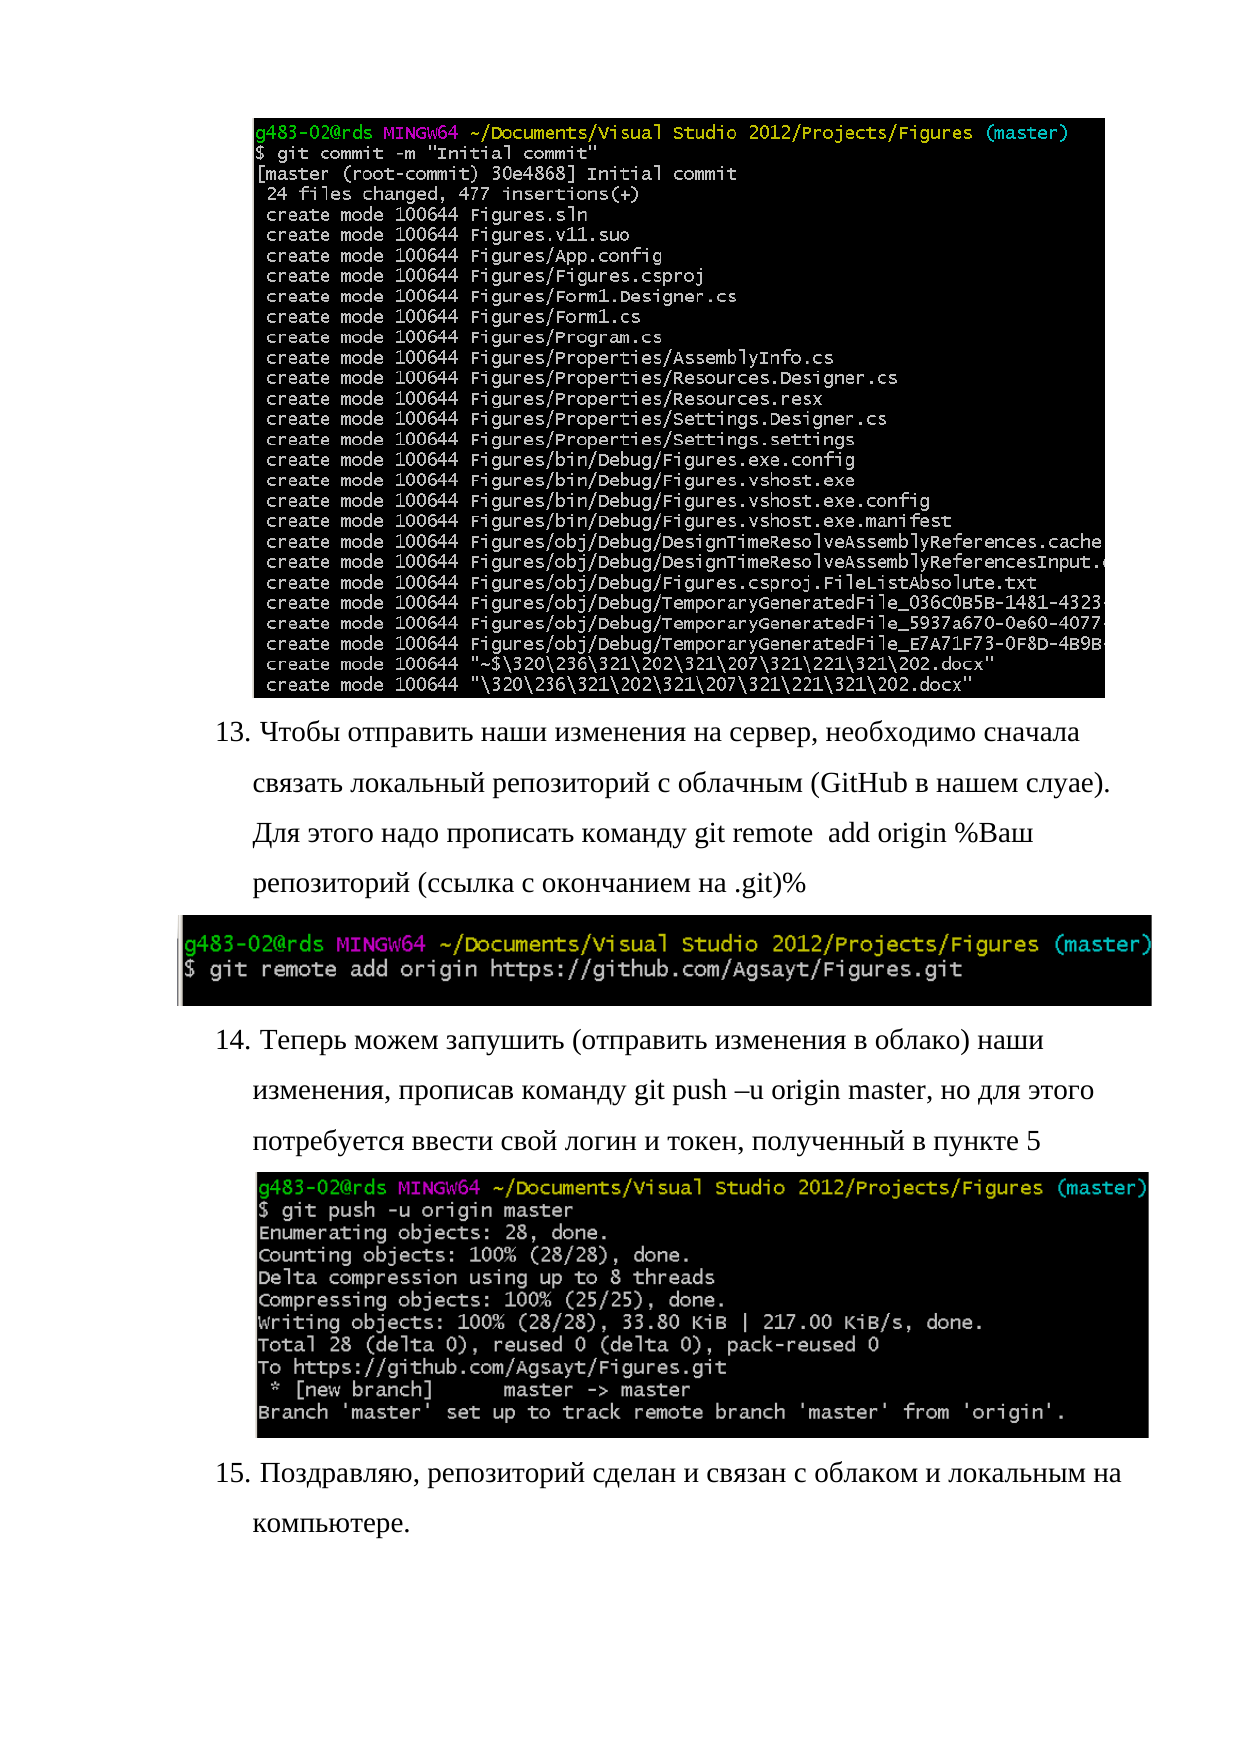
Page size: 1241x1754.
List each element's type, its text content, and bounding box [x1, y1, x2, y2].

picture [252, 118, 1105, 698]
picture [177, 915, 1152, 1006]
list Чтобы отправить наши изменения на сервер, необходимо сначала связать локальный репозиторий с облачным (GitHub в нашем слуае). Для этого надо прописать команду git remote add origin %Ваш репозиторий (ссылка с окончанием на .git)% [215, 714, 1152, 899]
picture [255, 1172, 1149, 1438]
list Теперь можем запушить (отправить изменения в облако) наши изменения, прописав команду git push –u origin master, но для этого потребуется ввести свой логин и токен, полученный в пункте 5 [215, 1022, 1152, 1156]
list Поздравляю, репозиторий сделан и связан с облаком и локальным на компьютере. [215, 1455, 1152, 1538]
